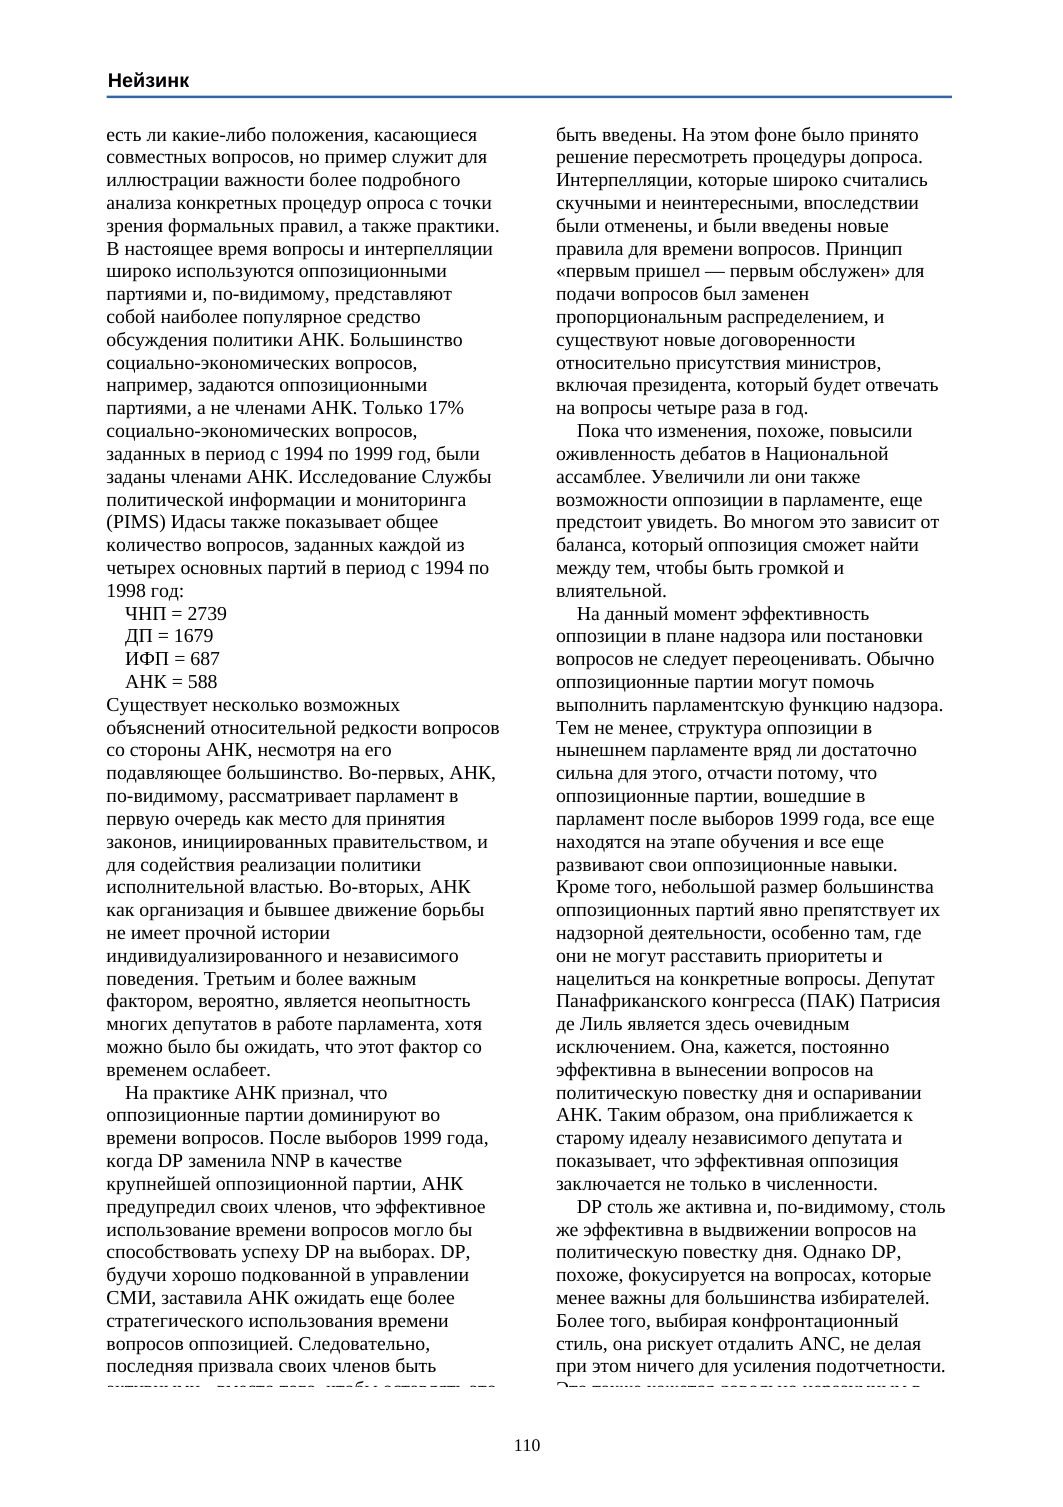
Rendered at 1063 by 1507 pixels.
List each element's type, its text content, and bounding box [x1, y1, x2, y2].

text Пока что изменения, похоже, повысили оживленность дебатов в Национальной ассамблее. Увеличили ли они также возможности оппозиции в парламенте, еще предстоит увидеть. Во многом это зависит от баланса, который оппозиция сможет найти между тем, чтобы быть громкой и влиятельной. [556, 419, 951, 602]
text ИФП = 687 [106, 647, 502, 670]
text есть ли какие-либо положения, касающиеся совместных вопросов, но пример служит для иллюстрации важности более подробного анализа конкретных процедур опроса с точки зрения формальных правил, а также практики. В настоящее время вопросы и интерпелляции широко используются оппозиционными партиями и, по-видимому, представляют собой наиболее популярное средство обсуждения политики АНК. Большинство социально-экономических вопросов, например, задаются оппозиционными партиями, а не членами АНК. Только 17% социально-экономических вопросов, заданных в период с 1994 по 1999 год, были заданы членами АНК. Исследование Службы политической информации и мониторинга (PIMS) Идасы также показывает общее количество вопросов, заданных каждой из четырех основных партий в период с 1994 по 1998 год: [106, 122, 502, 602]
text Нейзинк [108, 69, 189, 92]
text ЧНП = 2739 [106, 602, 502, 624]
text ДП = 1679 [106, 624, 502, 647]
text На практике АНК признал, что оппозиционные партии доминируют во времени вопросов. После выборов 1999 года, когда DP заменила NNP в качестве крупнейшей оппозиционной партии, АНК предупредил своих членов, что эффективное использование времени вопросов могло бы способствовать успеху DP на выборах. DP, будучи хорошо подкованной в управлении СМИ, заставила АНК ожидать еще более стратегического использования времени вопросов оппозицией. Следовательно, последняя призвала своих членов быть активными - вместо того, чтобы оставлять это на усмотрение Whips Office или исследователей партии - и сделать время вопросов витриной для АНК. DP, с другой стороны, обвинила президента в пренебрежении парламентом, пожаловалась на его неявку и предложила, чтобы особое время вопросов президента [106, 1081, 502, 1386]
text 110 [514, 1435, 540, 1455]
text DP столь же активна и, по-видимому, столь же эффективна в выдвижении вопросов на политическую повестку дня. Однако DP, похоже, фокусируется на вопросах, которые менее важны для большинства избирателей. Более того, выбирая конфронтационный стиль, она рискует отдалить ANC, не делая при этом ничего для усиления подотчетности. Это также кажется довольно неразумным в ситуации, в которой нет ясной перспективы завоевания контроля над правительством, а потенциальный рост партии ограничен электоральной демографией страны. Если уж на то пошло, это привело к конкуренции между DP и NNP за позицию «белой оппозиции» в стране [556, 1195, 951, 1386]
text АНК = 588 [106, 670, 502, 693]
text Существует несколько возможных объяснений относительной редкости вопросов со стороны АНК, несмотря на его подавляющее большинство. Во-первых, АНК, по-видимому, рассматривает парламент в первую очередь как место для принятия законов, инициированных правительством, и для содействия реализации политики исполнительной властью. Во-вторых, АНК как организация и бывшее движение борьбы не имеет прочной истории индивидуализированного и независимого поведения. Третьим и более важным фактором, вероятно, является неопытность многих депутатов в работе парламента, хотя можно было бы ожидать, что этот фактор со временем ослабеет. [106, 693, 502, 1081]
text быть введены. На этом фоне было принято решение пересмотреть процедуры допроса. Интерпелляции, которые широко считались скучными и неинтересными, впоследствии были отменены, и были введены новые правила для времени вопросов. Принцип «первым пришел — первым обслужен» для подачи вопросов был заменен пропорциональным распределением, и существуют новые договоренности относительно присутствия министров, включая президента, который будет отвечать на вопросы четыре раза в год. [556, 122, 951, 419]
text На данный момент эффективность оппозиции в плане надзора или постановки вопросов не следует переоценивать. Обычно оппозиционные партии могут помочь выполнить парламентскую функцию надзора. Тем не менее, структура оппозиции в нынешнем парламенте вряд ли достаточно сильна для этого, отчасти потому, что оппозиционные партии, вошедшие в парламент после выборов 1999 года, все еще находятся на этапе обучения и все еще развивают свои оппозиционные навыки. Кроме того, небольшой размер большинства оппозиционных партий явно препятствует их надзорной деятельности, особенно там, где они не могут расставить приоритеты и нацелиться на конкретные вопросы. Депутат Панафриканского конгресса (ПАК) Патрисия де Лиль является здесь очевидным исключением. Она, кажется, постоянно эффективна в вынесении вопросов на политическую повестку дня и оспаривании АНК. Таким образом, она приближается к старому идеалу независимого депутата и показывает, что эффективная оппозиция заключается не только в численности. [556, 602, 951, 1195]
